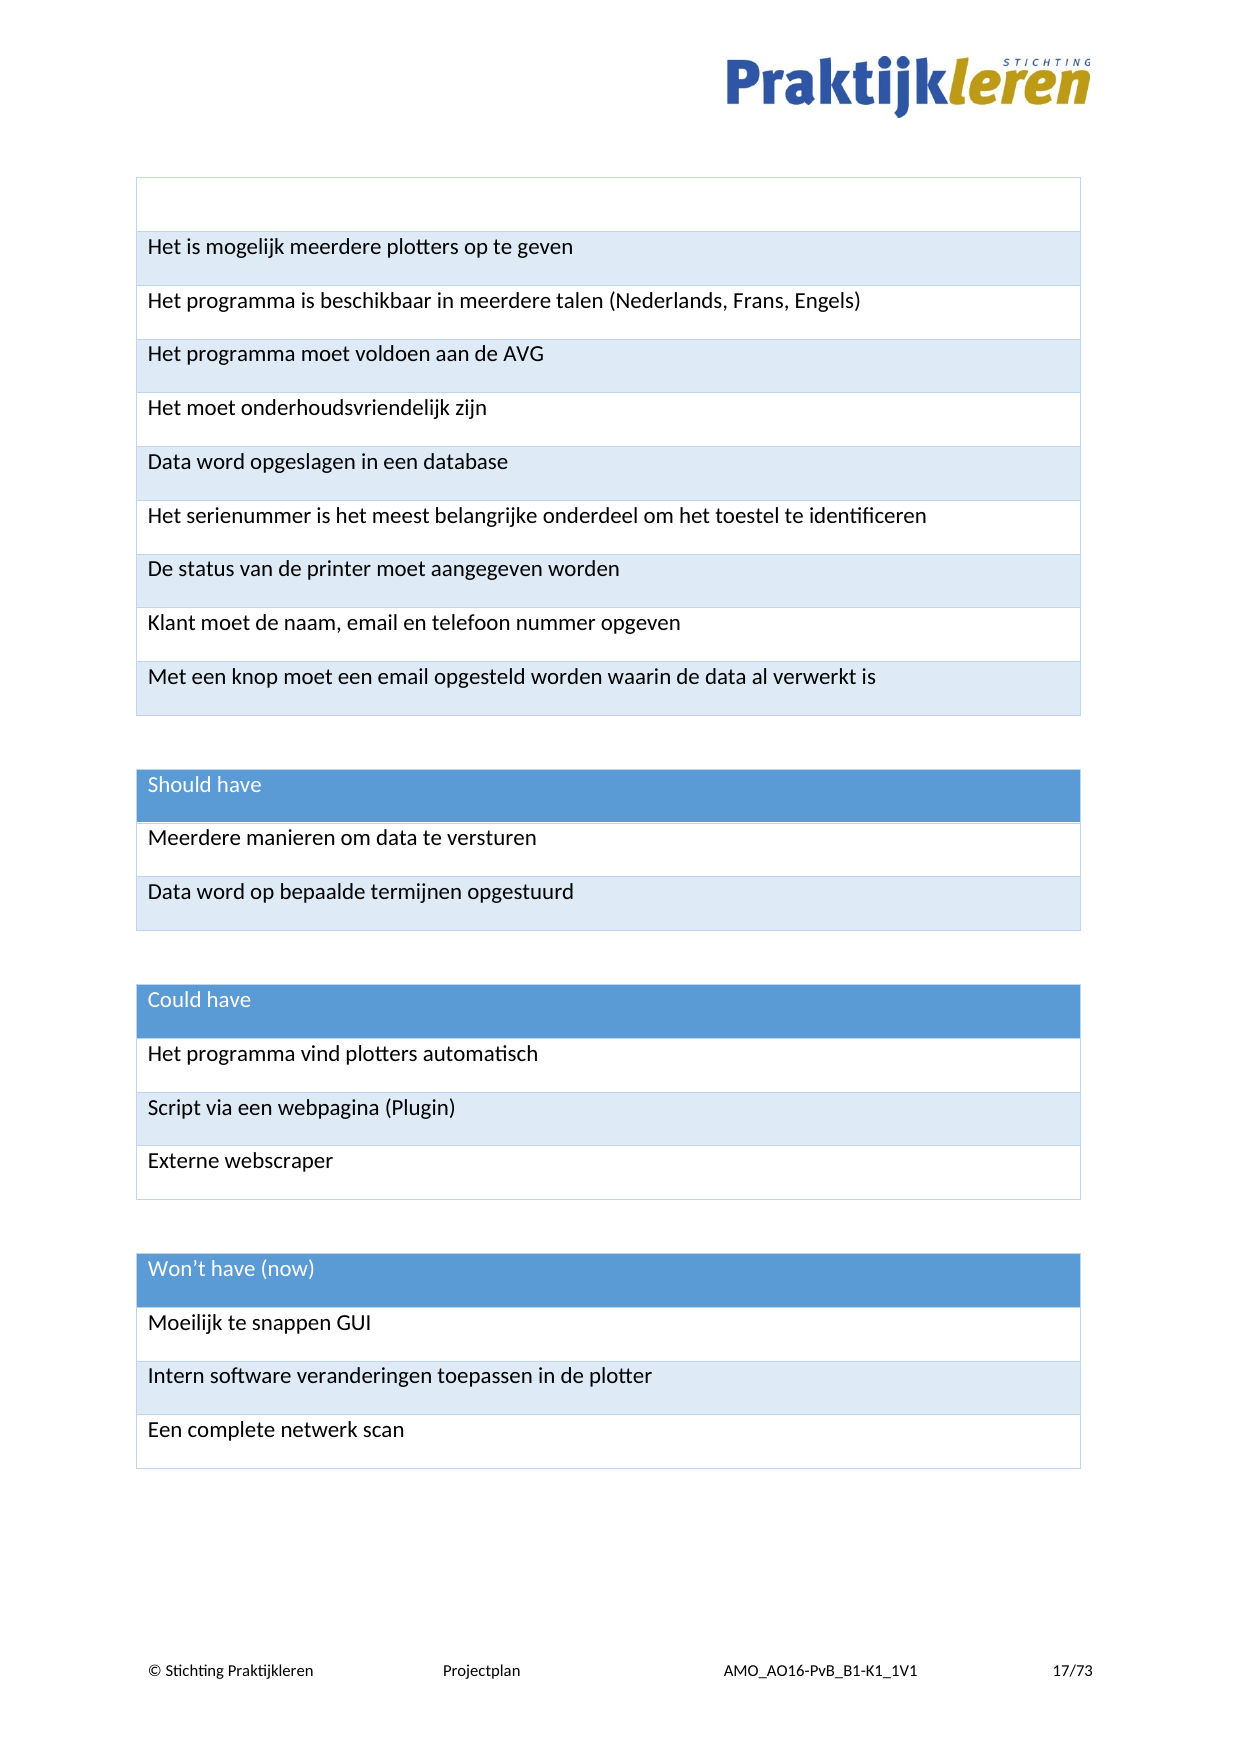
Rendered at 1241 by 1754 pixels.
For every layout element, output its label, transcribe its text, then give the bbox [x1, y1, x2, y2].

table_cell Het moet onderhoudsvriendelijk zijn [137, 393, 1080, 446]
table_cell Script via een webpagina (Plugin) [137, 1093, 1080, 1145]
table_cell Het programma is beschikbaar in meerdere talen (Nederlands, Frans, Engels) [137, 286, 1080, 338]
table_cell De status van de printer moet aangegeven worden [137, 555, 1080, 607]
table_cell Klant moet de naam, email en telefoon nummer opgeven [137, 608, 1080, 661]
table_cell Met een knop moet een email opgesteld worden waarin de data al verwerkt is [137, 662, 1080, 715]
table_cell Een complete netwerk scan [137, 1415, 1080, 1468]
table_cell Data word op bepaalde termijnen opgestuurd [137, 877, 1080, 930]
table_cell Externe webscraper [137, 1146, 1080, 1199]
table_cell Data word opgeslagen in een database [137, 447, 1080, 500]
table_header Should have [137, 770, 1080, 822]
table_cell Het serienummer is het meest belangrijke onderdeel om het toestel te identificeren [137, 501, 1080, 553]
table_header Could have [137, 985, 1080, 1038]
picture [727, 56, 1090, 118]
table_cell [137, 178, 1080, 231]
table_cell Meerdere manieren om data te versturen [137, 824, 1080, 876]
table_header Won’t have (now) [137, 1254, 1080, 1307]
table_cell Moeilijk te snappen GUI [137, 1308, 1080, 1361]
table_cell Het is mogelijk meerdere plotters op te geven [137, 232, 1080, 285]
table_cell Intern software veranderingen toepassen in de plotter [137, 1362, 1080, 1414]
table_cell Het programma vind plotters automatisch [137, 1039, 1080, 1092]
table_cell Het programma moet voldoen aan de AVG [137, 340, 1080, 392]
